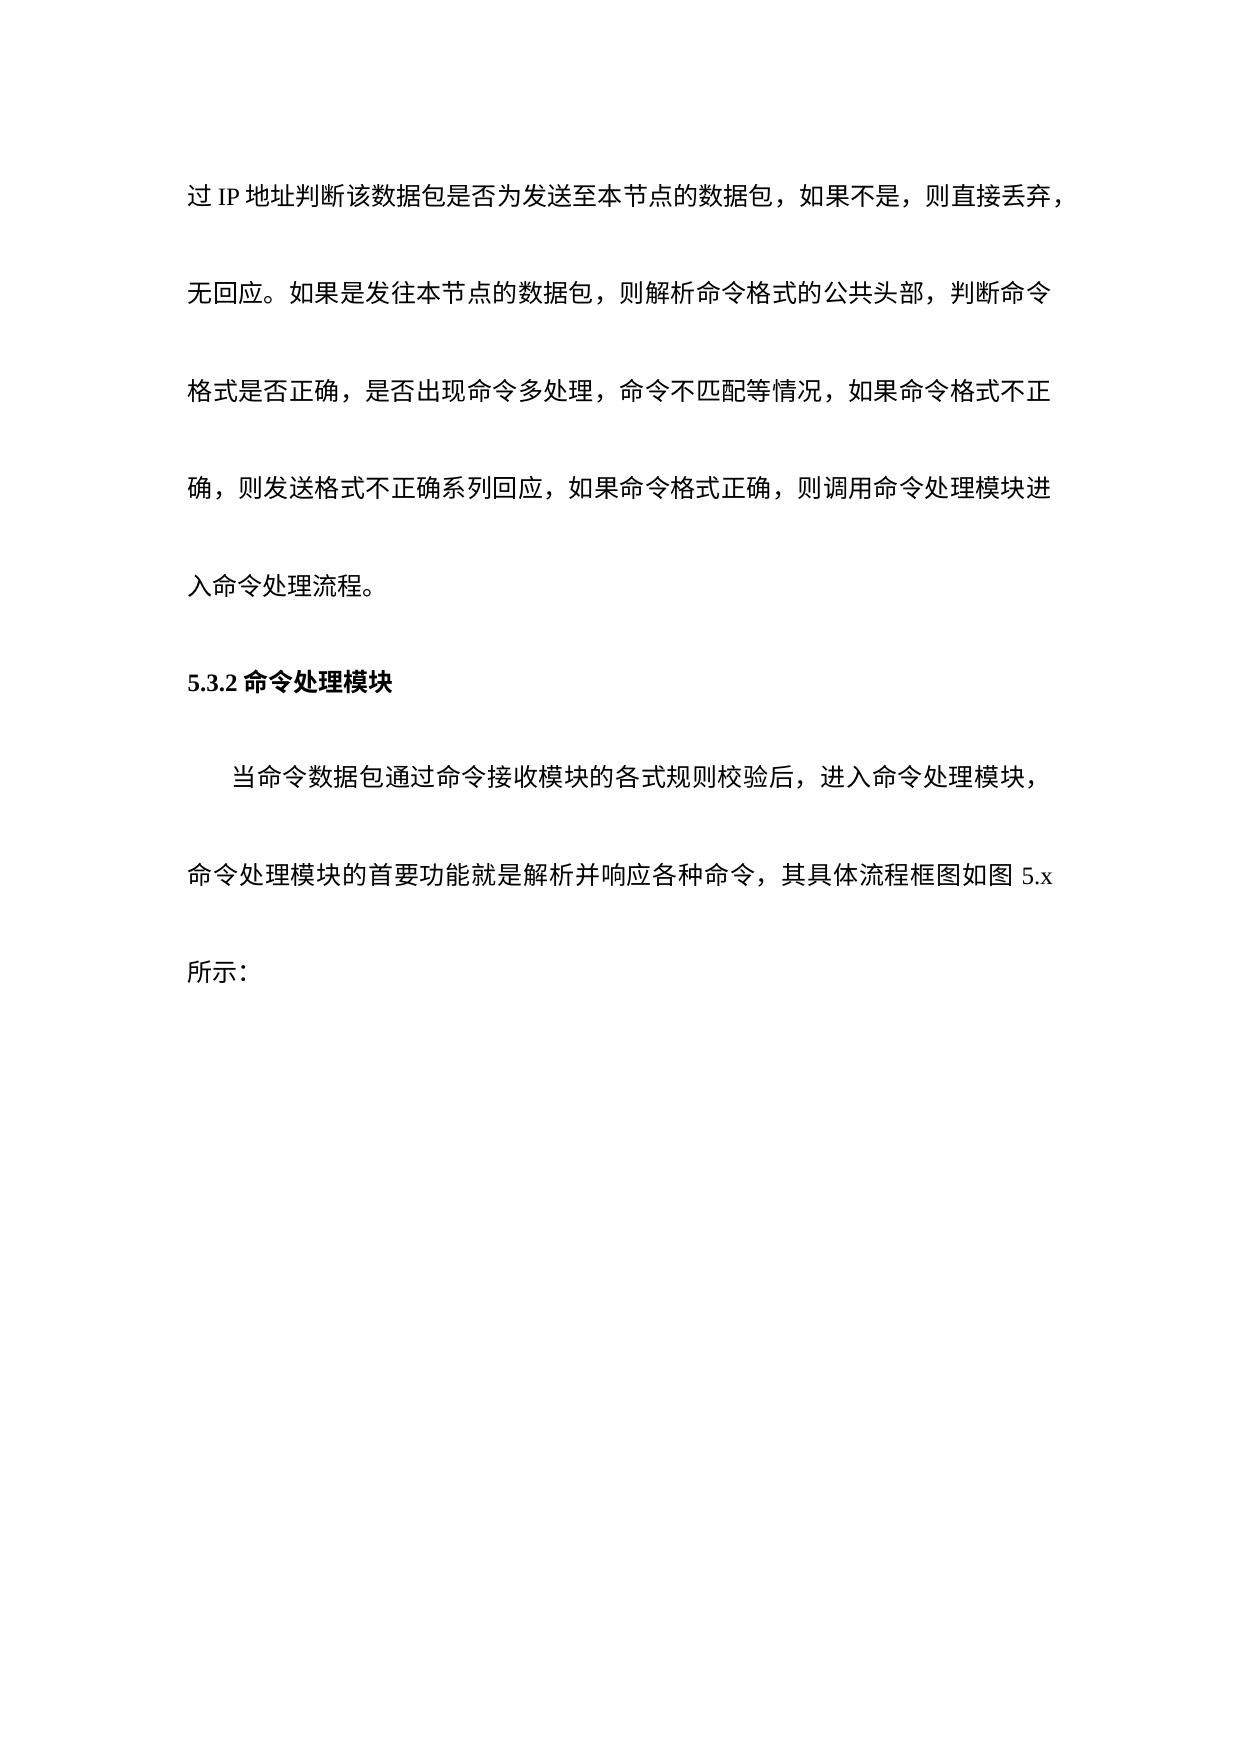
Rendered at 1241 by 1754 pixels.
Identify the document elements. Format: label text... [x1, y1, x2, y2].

subtitle 5.3.2 命令处理模块 [187, 648, 1053, 713]
text 当命令数据包通过命令接收模块的各式规则校验后，进入命令处理模块，命令处理模块的首要功能就是解析并响应各种命令，其具体流程框图如图5.x所示： [187, 743, 1053, 1003]
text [187, 162, 1053, 617]
